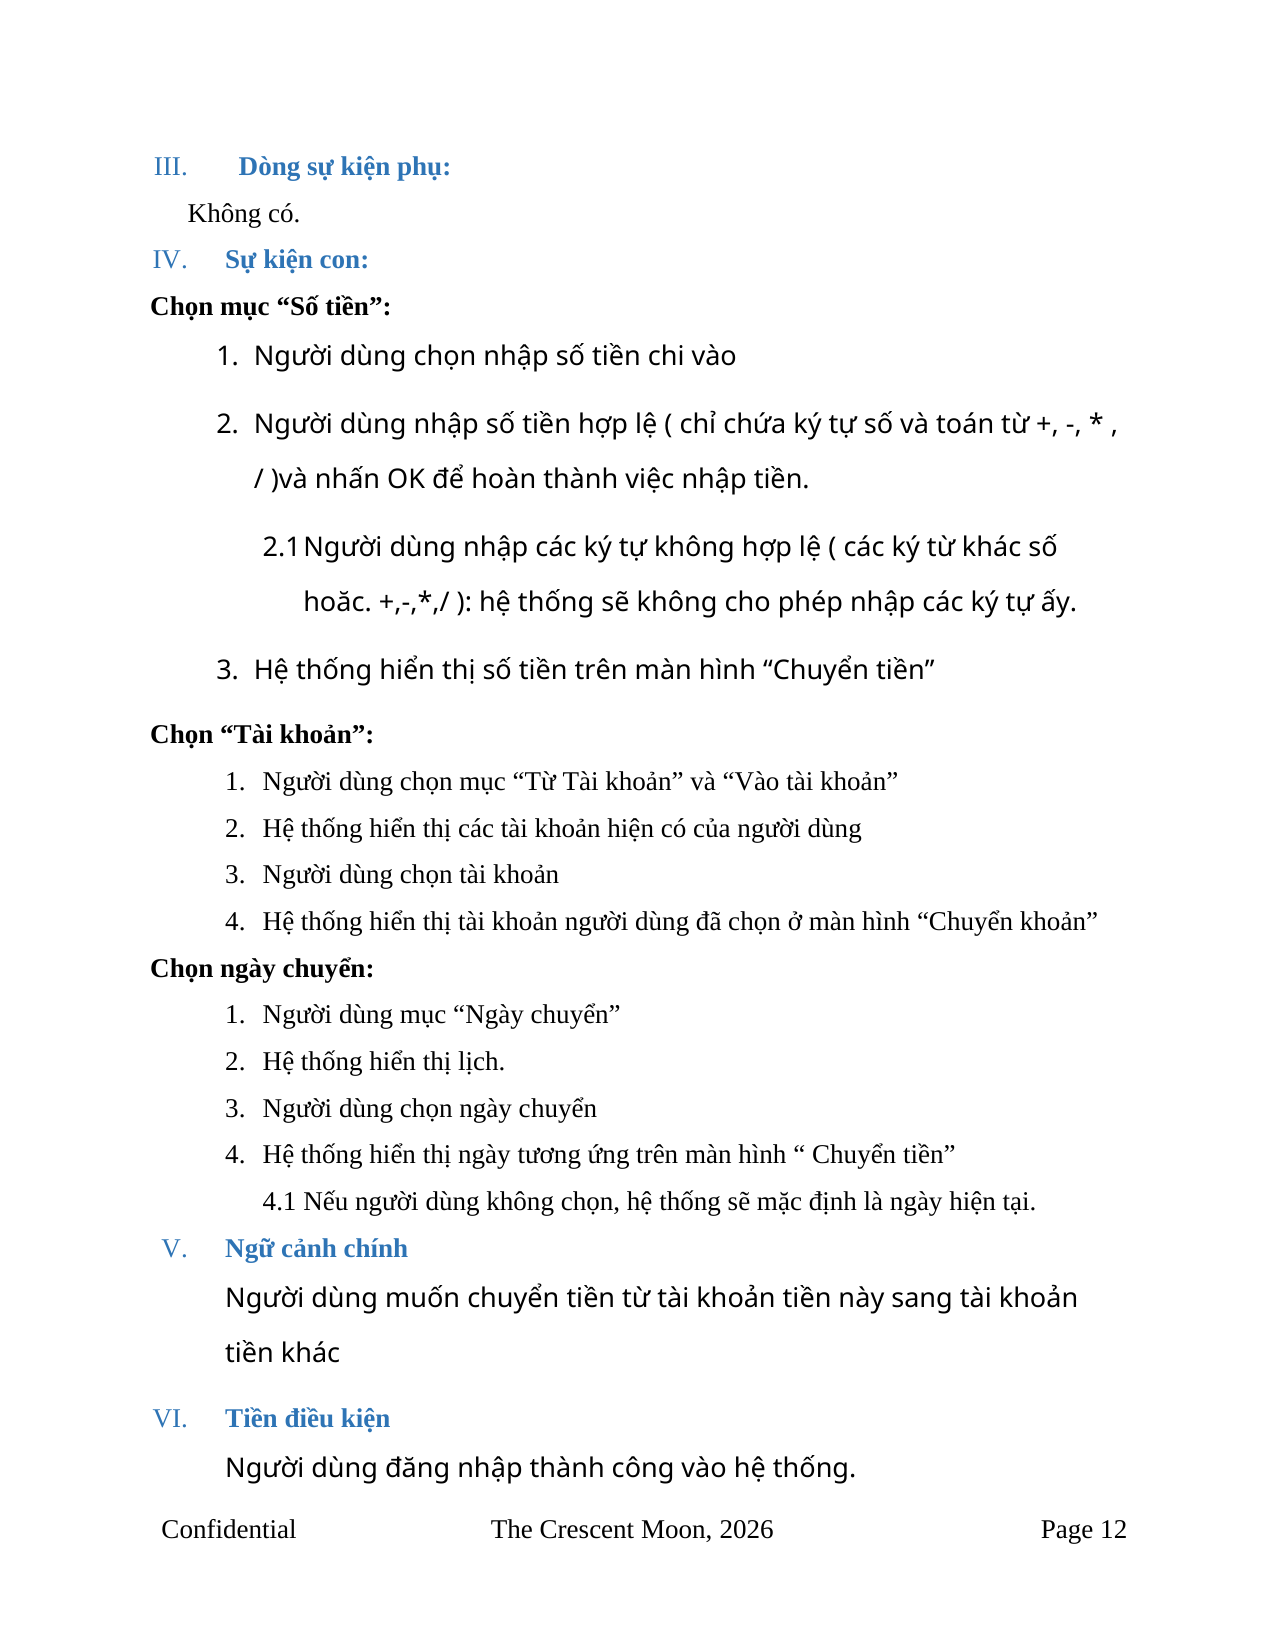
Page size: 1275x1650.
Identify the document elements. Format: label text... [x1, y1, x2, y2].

list Hệ thống hiển thị các tài khoản hiện có của người dùng [225, 812, 1125, 843]
text Chọn mục “Số tiền”: [150, 290, 1125, 321]
text Người dùng đăng nhập thành công vào hệ thống. [150, 1448, 1125, 1485]
list Người dùng chọn nhập số tiền chi vào [216, 337, 1125, 373]
list Người dùng chọn tài khoản [225, 858, 1125, 890]
list Nếu người dùng không chọn, hệ thống sẽ mặc định là ngày hiện tại. [262, 1185, 1125, 1216]
subtitle Dòng sự kiện phụ: [187, 150, 1125, 181]
list Hệ thống hiển thị lịch. [225, 1045, 1125, 1076]
list Người dùng nhập số tiền hợp lệ ( chỉ chứa ký tự số và toán từ +, -, * , / )và nhấn OK để hoàn thành việc nhập tiền. [216, 404, 1125, 497]
list Hệ thống hiển thị ngày tương ứng trên màn hình “ Chuyển tiền” [225, 1138, 1125, 1170]
subtitle Ngữ cảnh chính [187, 1232, 1125, 1263]
text Chọn ngày chuyển: [150, 952, 1125, 983]
list Hệ thống hiển thị số tiền trên màn hình “Chuyển tiền” [216, 651, 1125, 688]
text Chọn “Tài khoản”: [150, 718, 1125, 750]
list Hệ thống hiển thị tài khoản người dùng đã chọn ở màn hình “Chuyển khoản” [225, 905, 1125, 936]
subtitle Sự kiện con: [187, 243, 1125, 274]
list Người dùng nhập các ký tự không hợp lệ ( các ký từ khác số hoăc. +,-,*,/ ): hệ thống sẽ không cho phép nhập các ký tự ấy. [262, 528, 1125, 620]
subtitle Tiền điều kiện [187, 1402, 1125, 1433]
list Người dùng mục “Ngày chuyển” [225, 998, 1125, 1030]
list Người dùng chọn mục “Từ Tài khoản” và “Vào tài khoản” [225, 765, 1125, 796]
text Không có. [187, 197, 1125, 228]
list Người dùng chọn ngày chuyển [225, 1092, 1125, 1123]
text Người dùng muốn chuyển tiền từ tài khoản tiền này sang tài khoản tiền khác [225, 1278, 1125, 1371]
